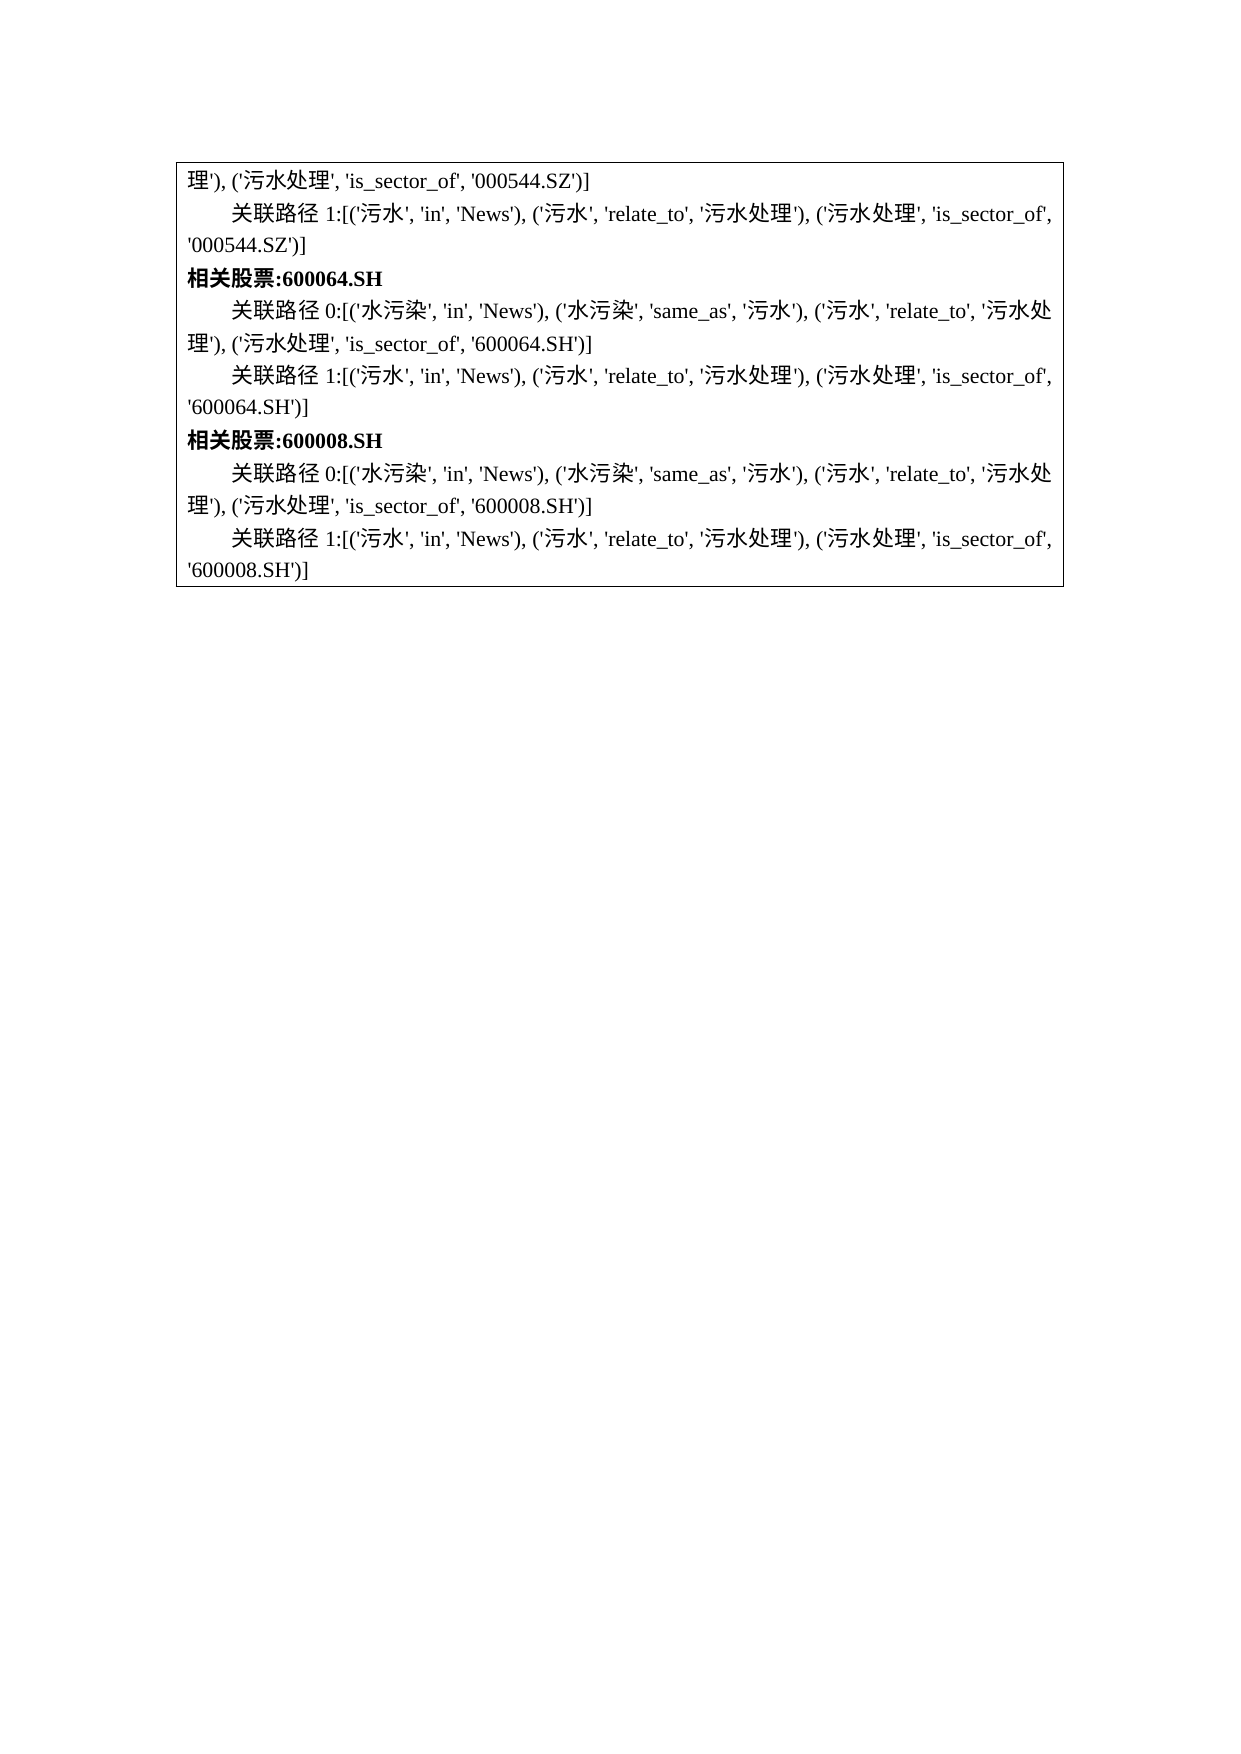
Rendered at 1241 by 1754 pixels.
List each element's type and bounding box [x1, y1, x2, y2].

table_header [177, 163, 1063, 586]
